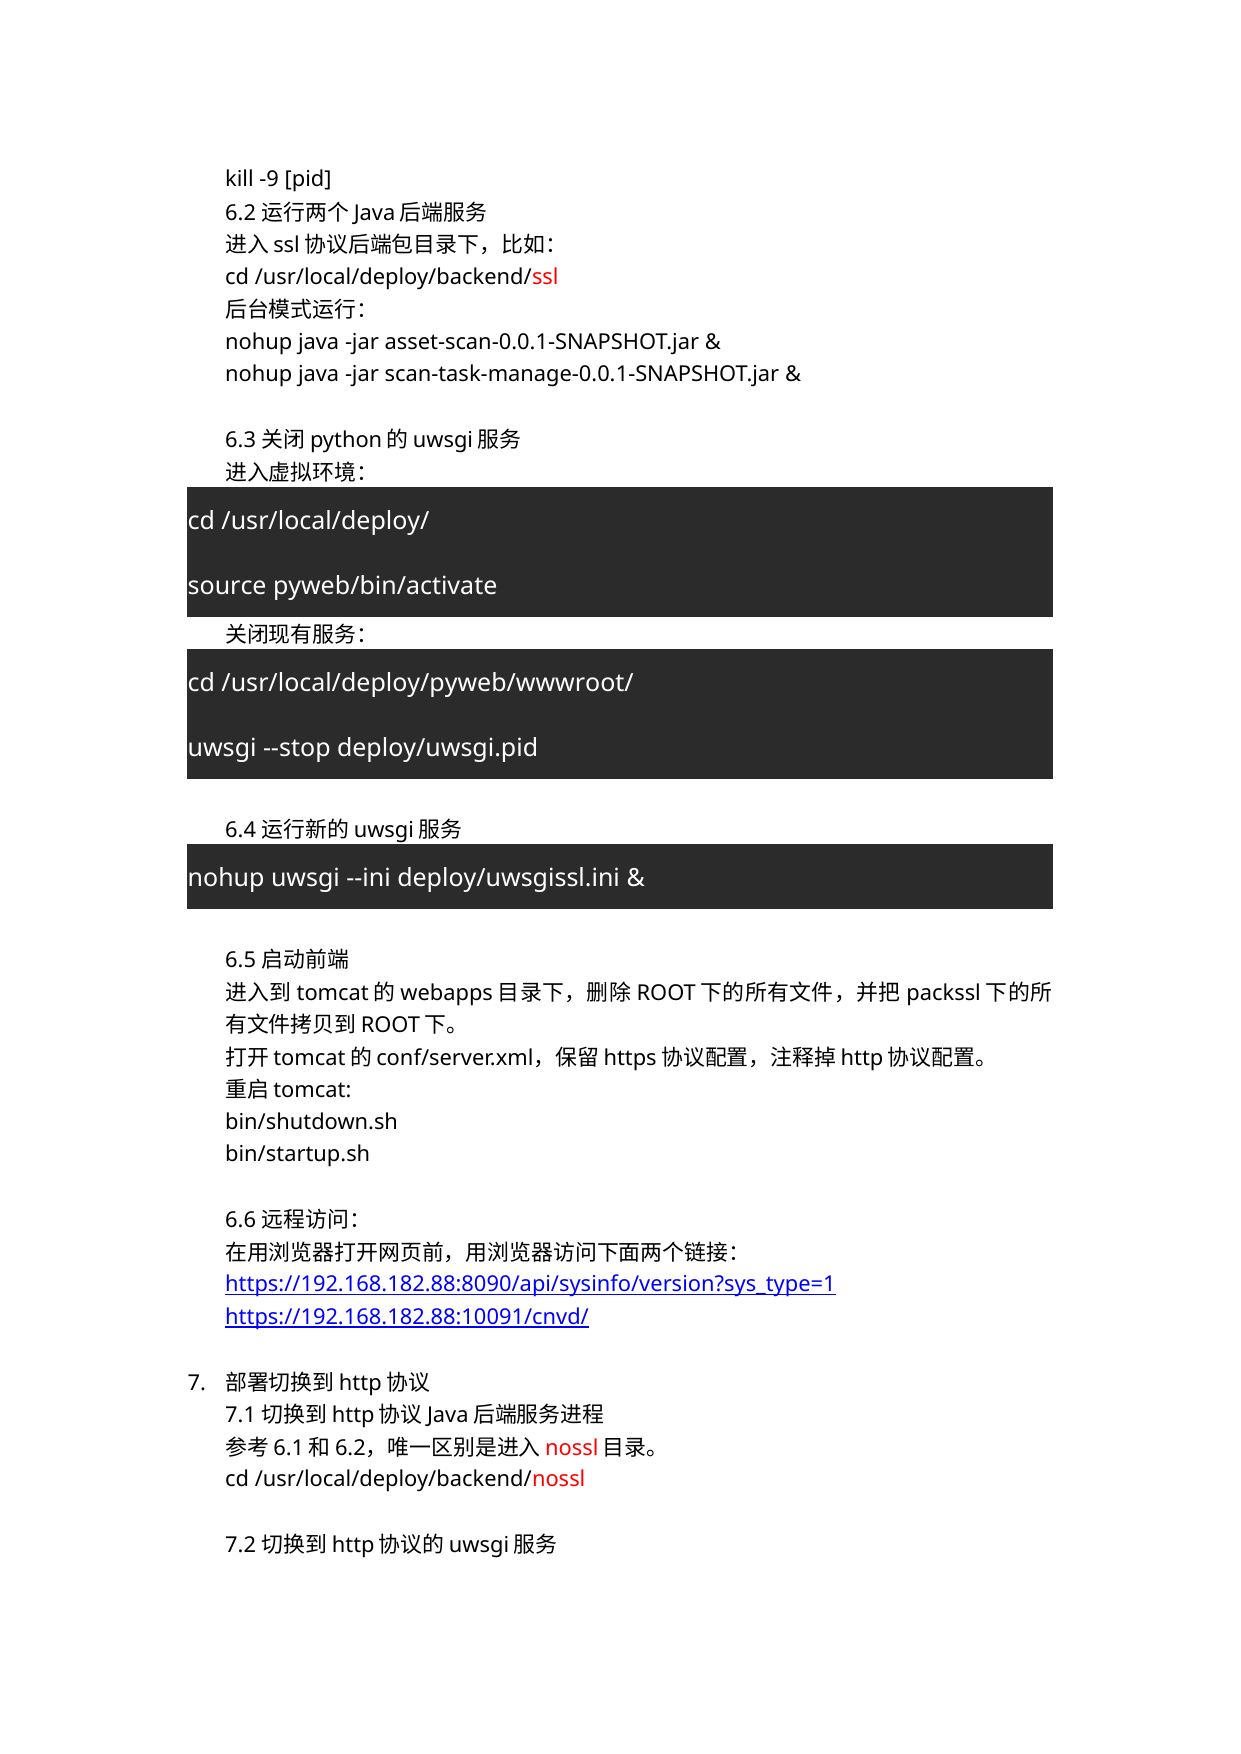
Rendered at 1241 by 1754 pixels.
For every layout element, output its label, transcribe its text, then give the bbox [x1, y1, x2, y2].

list nohup java -jar asset-scan-0.0.1-SNAPSHOT.jar & [225, 324, 1053, 357]
list 6.6 远程访问： [225, 1202, 1053, 1234]
text cd /usr/local/deploy/pyweb/wwwroot/ [187, 649, 1053, 714]
text cd /usr/local/deploy/ [187, 487, 1053, 552]
list 进入虚拟环境： [225, 454, 1053, 487]
list kill -9 [pid] [225, 162, 1053, 194]
text nohup uwsgi --ini deploy/uwsgissl.ini & [187, 844, 1053, 909]
list cd /usr/local/deploy/backend/ssl [225, 259, 1053, 292]
list 重启tomcat: [225, 1072, 1053, 1104]
text uwsgi --stop deploy/uwsgi.pid [187, 714, 1053, 779]
list https://192.168.182.88:10091/cnvd/ [225, 1299, 1053, 1332]
list 6.3 关闭python的uwsgi服务 [225, 422, 1053, 454]
list bin/startup.sh [225, 1137, 1053, 1169]
list 7.1 切换到http协议Java后端服务进程 [225, 1397, 1053, 1429]
list 在用浏览器打开网页前，用浏览器访问下面两个链接： [225, 1234, 1053, 1267]
list 6.4 运行新的uwsgi服务 [225, 812, 1053, 844]
list 6.5 启动前端 [225, 942, 1053, 974]
list 参考6.1和6.2，唯一区别是进入nossl目录。 [225, 1429, 1053, 1462]
list nohup java -jar scan-task-manage-0.0.1-SNAPSHOT.jar & [225, 357, 1053, 389]
list cd /usr/local/deploy/backend/nossl [225, 1462, 1053, 1494]
list 后台模式运行： [225, 292, 1053, 324]
list 打开tomcat的conf/server.xml，保留https协议配置，注释掉http协议配置。 [225, 1039, 1053, 1072]
list bin/shutdown.sh [225, 1104, 1053, 1137]
list https://192.168.182.88:8090/api/sysinfo/version?sys_type=1 [225, 1267, 1053, 1299]
list 进入ssl协议后端包目录下，比如： [225, 227, 1053, 259]
text source pyweb/bin/activate [187, 552, 1053, 617]
list 关闭现有服务： [225, 617, 1053, 649]
list 7.2 切换到http协议的uwsgi服务 [225, 1527, 1053, 1559]
list 部署切换到http协议 [187, 1364, 1053, 1397]
list 进入到tomcat的webapps目录下，删除ROOT下的所有文件，并把packssl下的所有文件拷贝到ROOT下。 [225, 974, 1053, 1039]
list 6.2 运行两个Java后端服务 [225, 194, 1053, 227]
